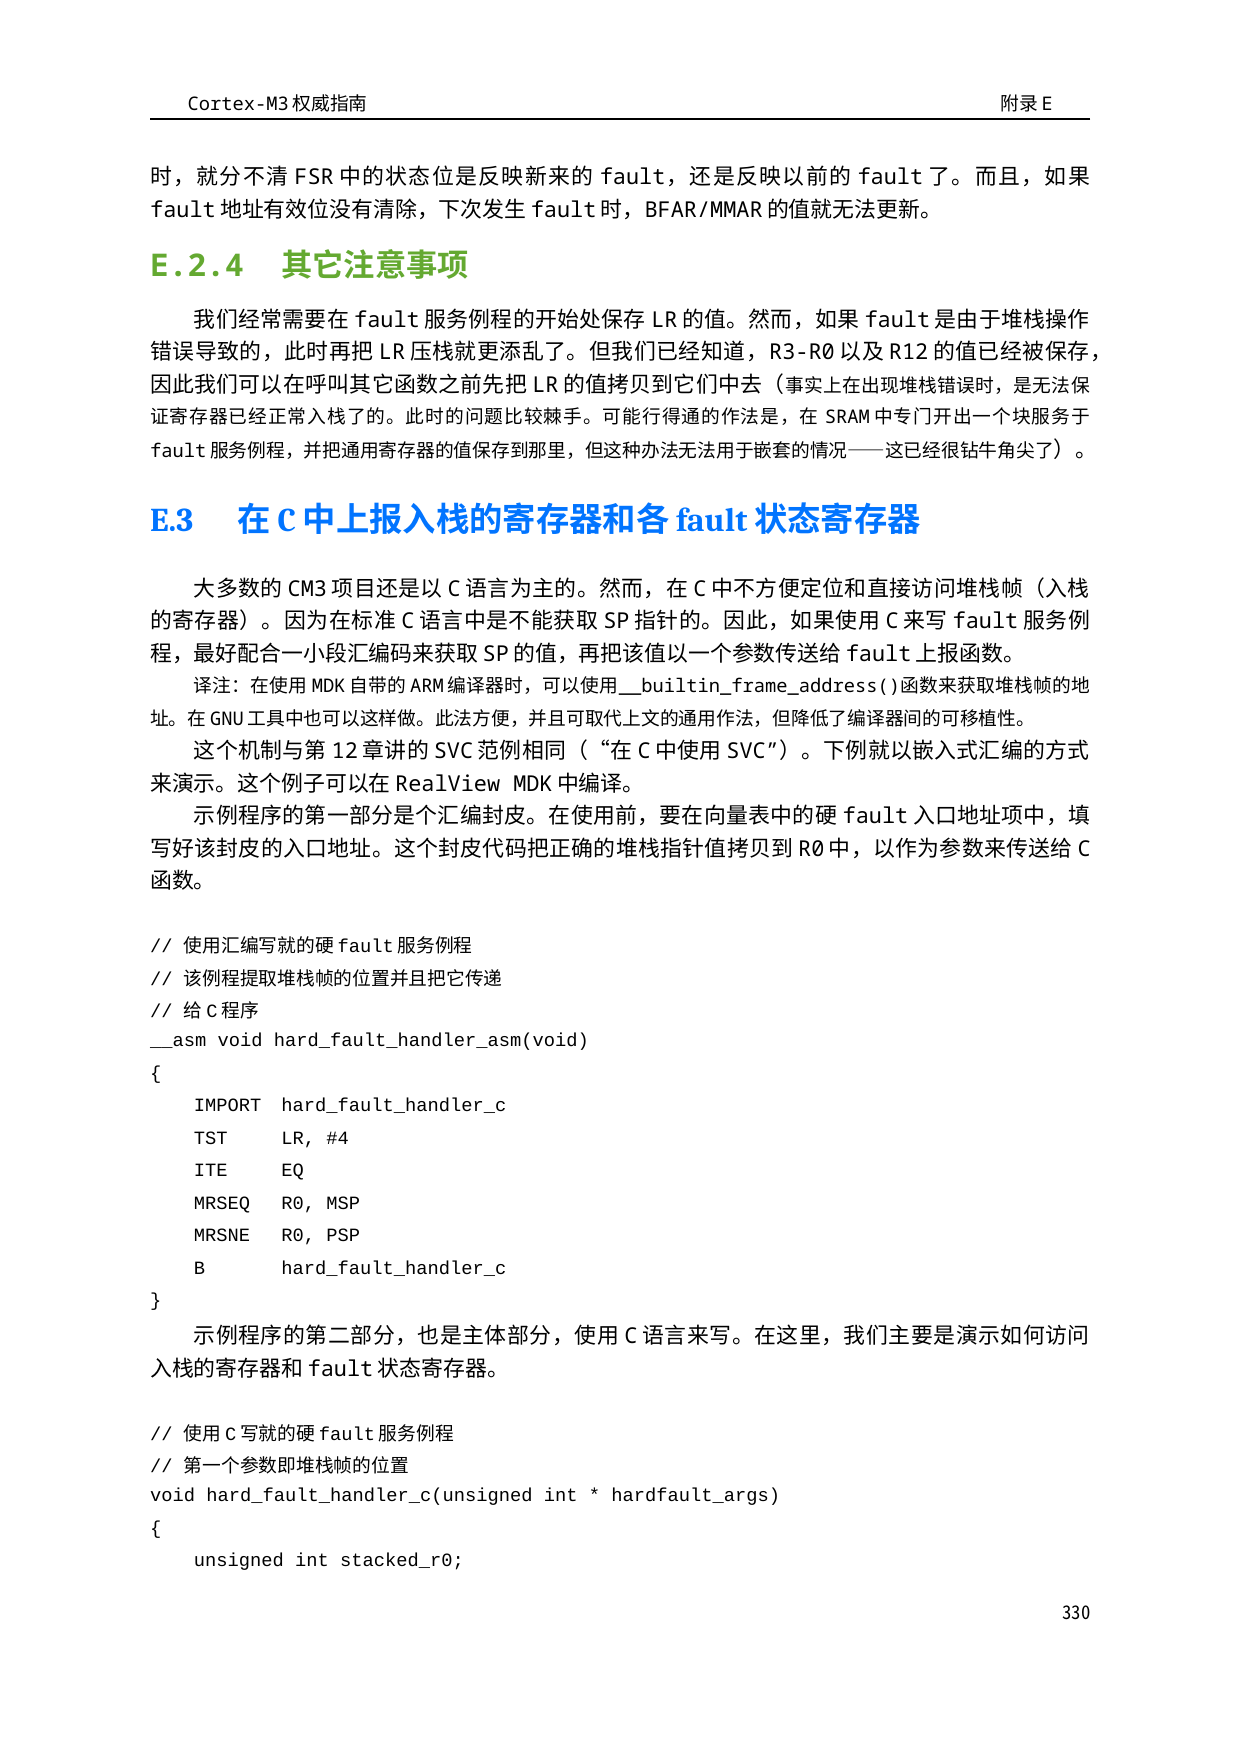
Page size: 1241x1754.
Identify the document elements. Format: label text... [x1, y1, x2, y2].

subtitle E.3 在C中上报入栈的寄存器和各fault状态寄存器 [150, 485, 1090, 550]
text // 使用C写就的硬fault服务例程 // 第一个参数即堆栈帧的位置 [150, 1416, 1090, 1481]
text unsigned int stacked_r0; [150, 1546, 1090, 1578]
text // 使用汇编写就的硬fault服务例程 [150, 928, 1090, 961]
text 示例程序的第一部分是个汇编封皮。在使用前，要在向量表中的硬fault入口地址项中，填写好该封皮的入口地址。这个封皮代码把正确的堆栈指针值拷贝到R0中，以作为参数来传送给C函数。 [150, 798, 1090, 896]
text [150, 159, 1090, 224]
text 这个机制与第12章讲的SVC范例相同（“在C中使用SVC”）。下例就以嵌入式汇编的方式来演示。这个例子可以在RealView MDK中编译。 [150, 733, 1090, 798]
text void hard_fault_handler_c(unsigned int * hardfault_args) [150, 1481, 1090, 1513]
text __asm void hard_fault_handler_asm(void) { IMPORT hard_fault_handler_c TST LR, #4 ITE EQ MRSEQ R0, MSP MRSNE R0, PSP B hard_fault_handler_c } [150, 1026, 1090, 1318]
text 我们经常需要在fault服务例程的开始处保存LR的值。然而，如果fault是由于堆栈操作错误导致的，此时再把LR压栈就更添乱了。但我们已经知道，R3-R0以及R12的值已经被保存，因此我们可以在呼叫其它函数之前先把LR的值拷贝到它们中去（事实上在出现堆栈错误时，是无法保证寄存器已经正常入栈了的。此时的问题比较棘手。可能行得通的作法是，在SRAM中专门开出一个块服务于fault服务例程，并把通用寄存器的值保存到那里，但这种办法无法用于嵌套的情况——这已经很钻牛角尖了）。 [150, 301, 1090, 464]
text // 该例程提取堆栈帧的位置并且把它传递 [150, 961, 1090, 993]
text 大多数的CM3项目还是以C语言为主的。然而，在C中不方便定位和直接访问堆栈帧（入栈的寄存器）。因为在标准C语言中是不能获取SP指针的。因此，如果使用C来写fault服务例程，最好配合一小段汇编码来获取SP的值，再把该值以一个参数传送给fault上报函数。 [150, 571, 1090, 668]
text 示例程序的第二部分，也是主体部分，使用C语言来写。在这里，我们主要是演示如何访问入栈的寄存器和fault状态寄存器。 [150, 1318, 1090, 1383]
text 译注：在使用MDK自带的ARM编译器时，可以使用__builtin_frame_address()函数来获取堆栈帧的地址。在GNU工具中也可以这样做。此法方便，并且可取代上文的通用作法，但降低了编译器间的可移植性。 [150, 668, 1090, 733]
text { [150, 1513, 1090, 1546]
text // 给C程序 [150, 993, 1090, 1026]
subtitle E.2.4 其它注意事项 [150, 230, 1090, 295]
